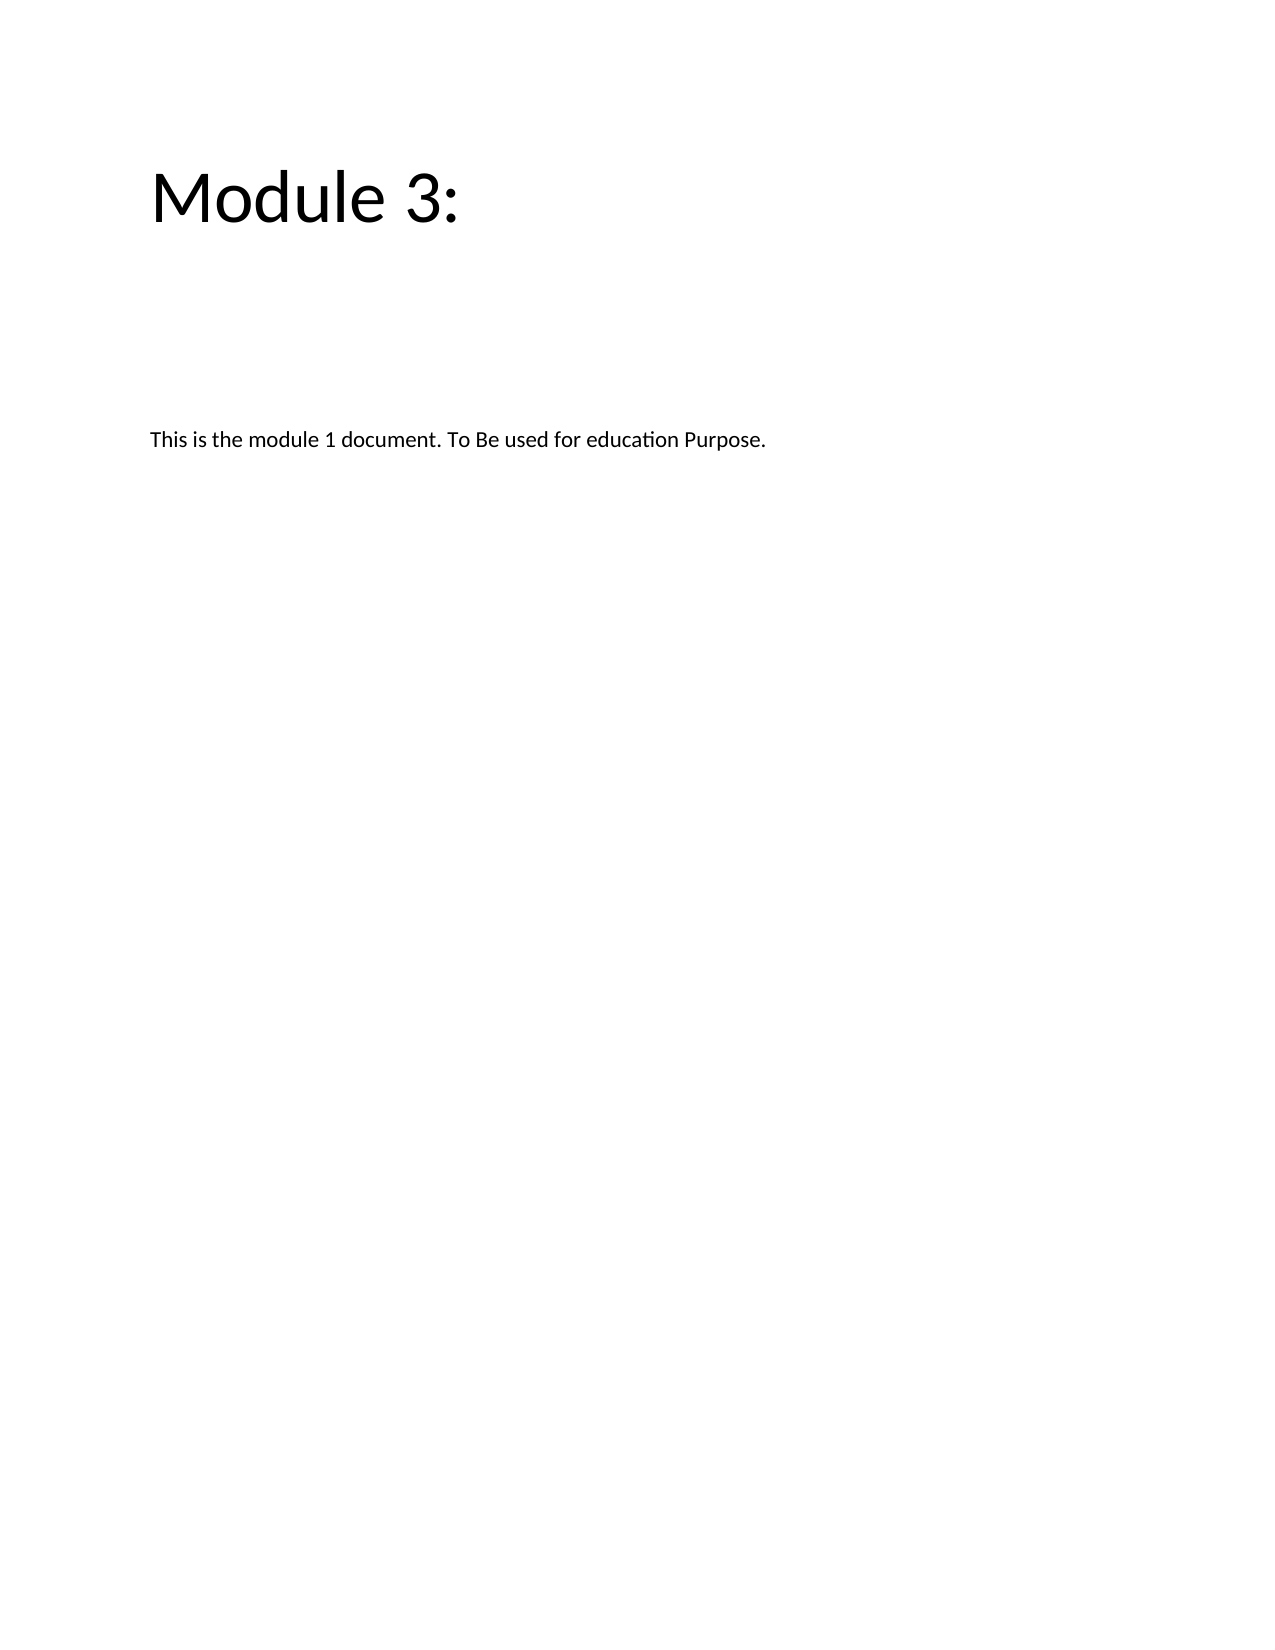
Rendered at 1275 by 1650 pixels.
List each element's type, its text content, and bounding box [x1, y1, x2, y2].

text This is the module 1 document. To Be used for education Purpose. [150, 425, 1125, 453]
text Module 3: [150, 150, 1125, 242]
